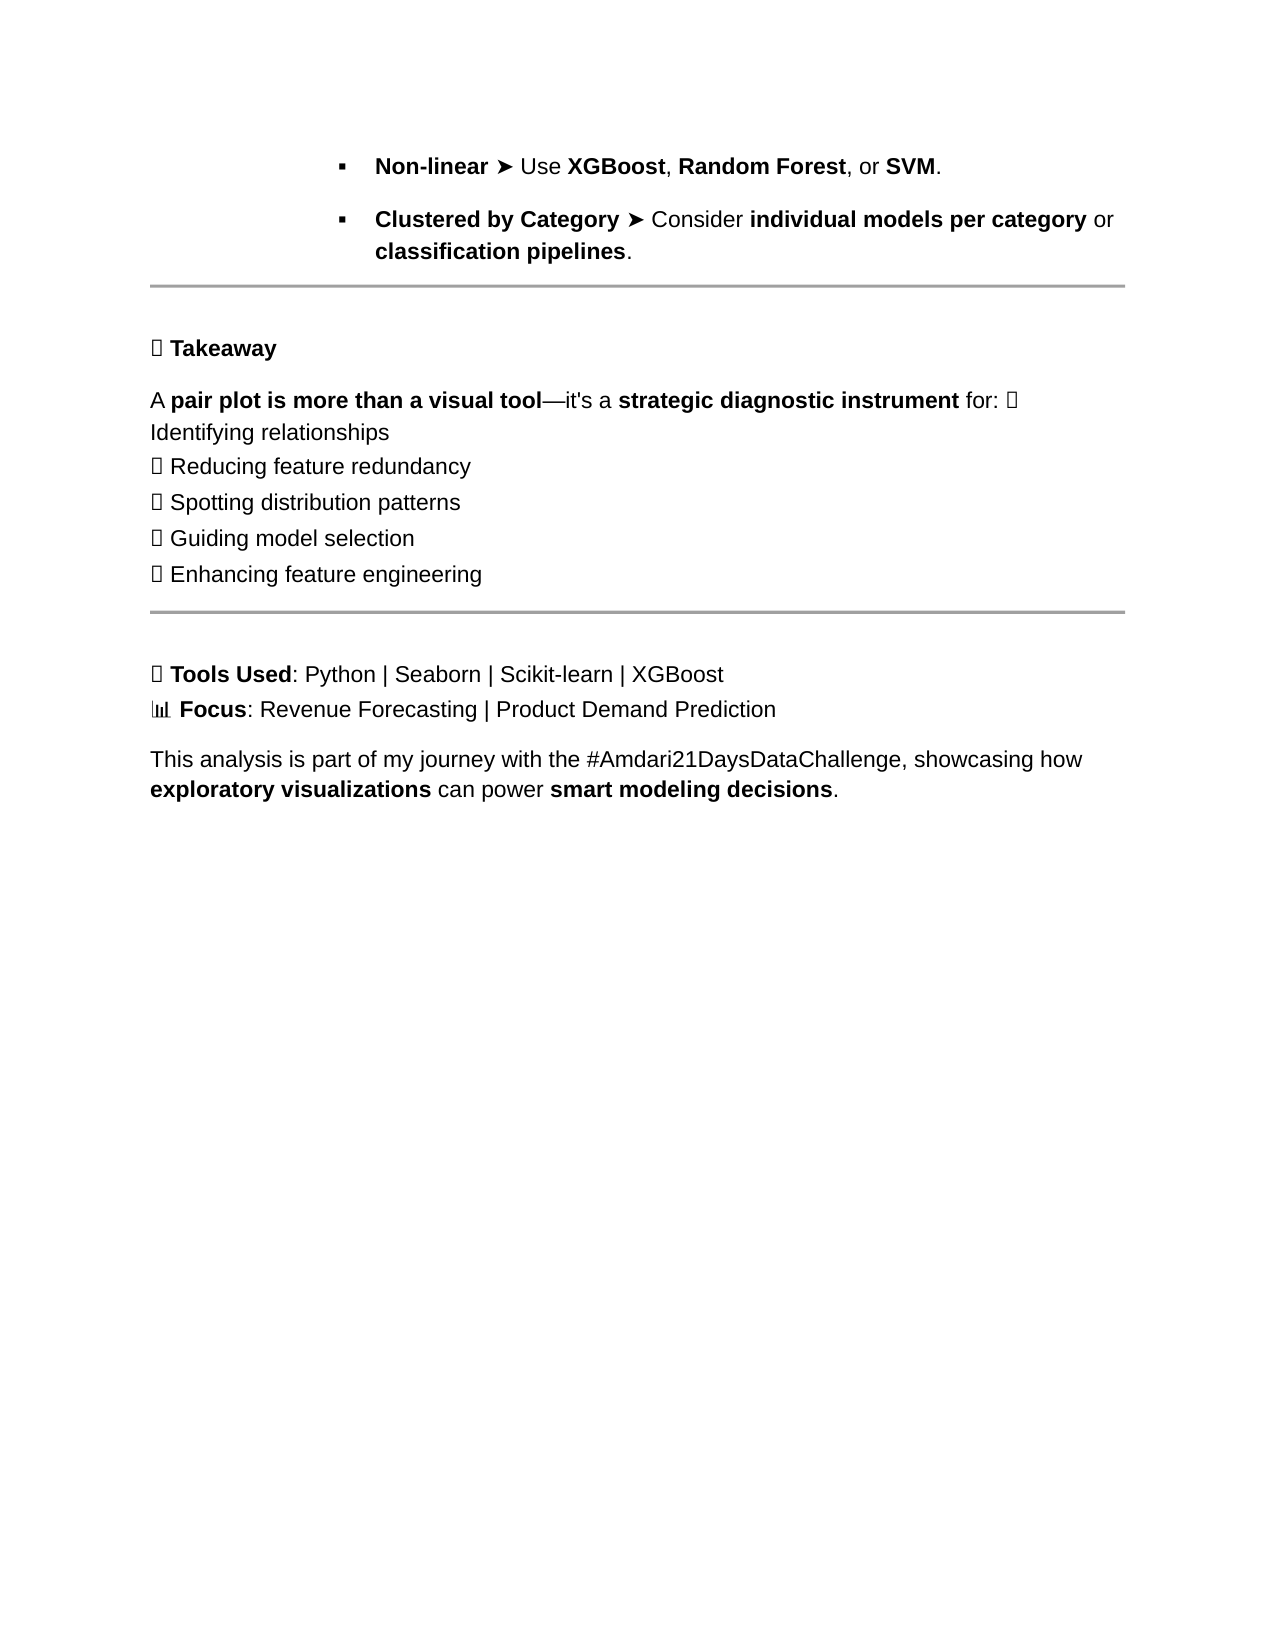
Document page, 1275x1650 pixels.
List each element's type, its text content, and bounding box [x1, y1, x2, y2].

text 🔧 Tools Used: Python | Seaborn | Scikit-learn | XGBoost 📊 Focus: Revenue Forecasting | Product Demand Prediction [150, 657, 1125, 725]
list Clustered by Category ➤ Consider individual models per category or classification pipelines. [337, 203, 1125, 264]
text A pair plot is more than a visual tool—it's a strategic diagnostic instrument for: ✅ Identifying relationships ✅ Reducing feature redundancy ✅ Spotting distribution patterns ✅ Guiding model selection ✅ Enhancing feature engineering [150, 384, 1125, 589]
text This analysis is part of my journey with the #Amdari21DaysDataChallenge, showcasing how exploratory visualizations can power smart modeling decisions. [150, 746, 1125, 803]
text 🚀 Takeaway [150, 331, 1125, 363]
list Non-linear ➤ Use XGBoost, Random Forest, or SVM. [337, 150, 1125, 181]
